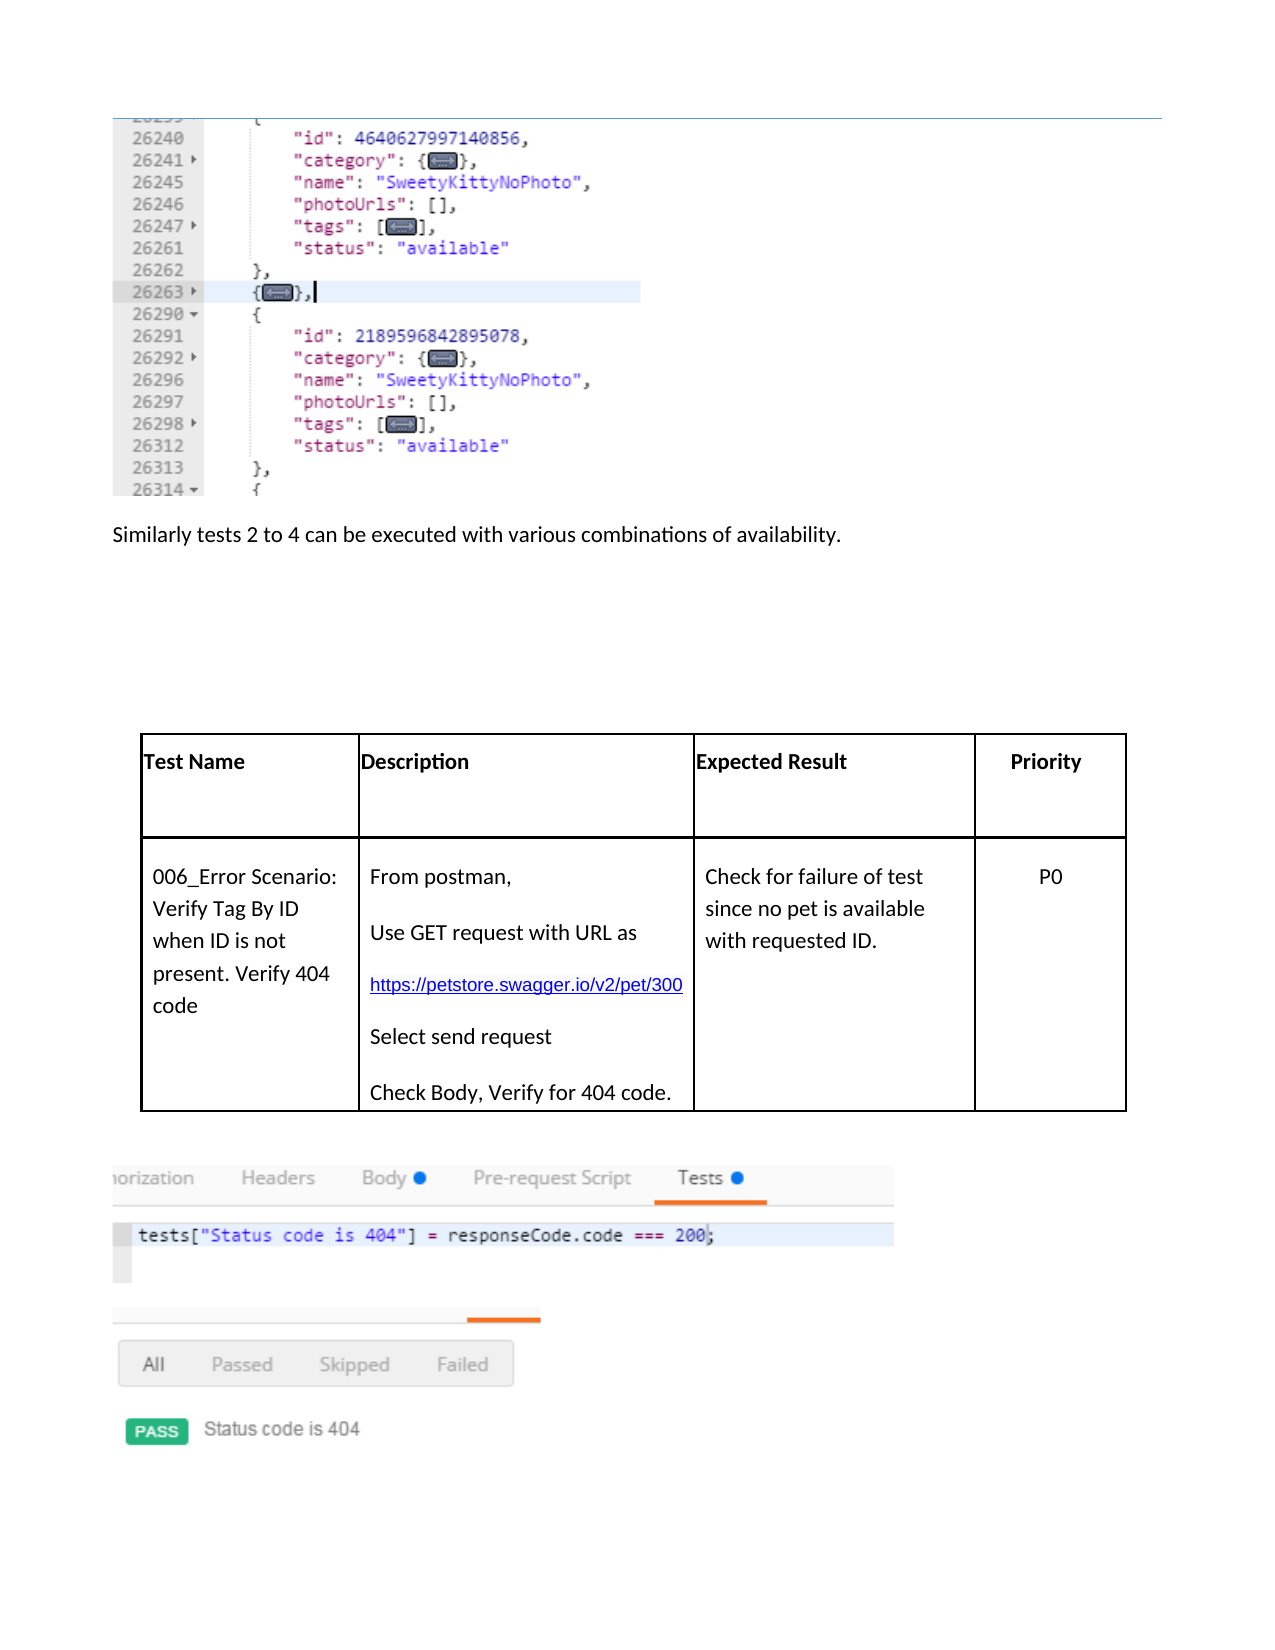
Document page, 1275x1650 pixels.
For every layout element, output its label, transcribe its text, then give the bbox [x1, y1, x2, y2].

table_cell 006_Error Scenario: Verify Tag By ID when ID is not present. Verify 404 code [143, 839, 358, 1110]
table_header Description [360, 735, 693, 836]
table_cell P0 [976, 839, 1125, 1110]
table_cell Check for failure of test since no pet is available with requested ID. [695, 839, 974, 1110]
picture [112, 1307, 541, 1494]
table_cell From postman, Use GET request with URL as https://petstore.swagger.io/v2/pet/300 Select send request Check Body, Verify for 404 code. [360, 839, 693, 1110]
table_header Priority [976, 735, 1125, 836]
table_header Test Name [143, 735, 358, 836]
picture [112, 1165, 894, 1283]
table_header Expected Result [695, 735, 974, 836]
text Similarly tests 2 to 4 can be executed with various combinations of availability. [112, 521, 1162, 549]
picture [112, 119, 641, 496]
